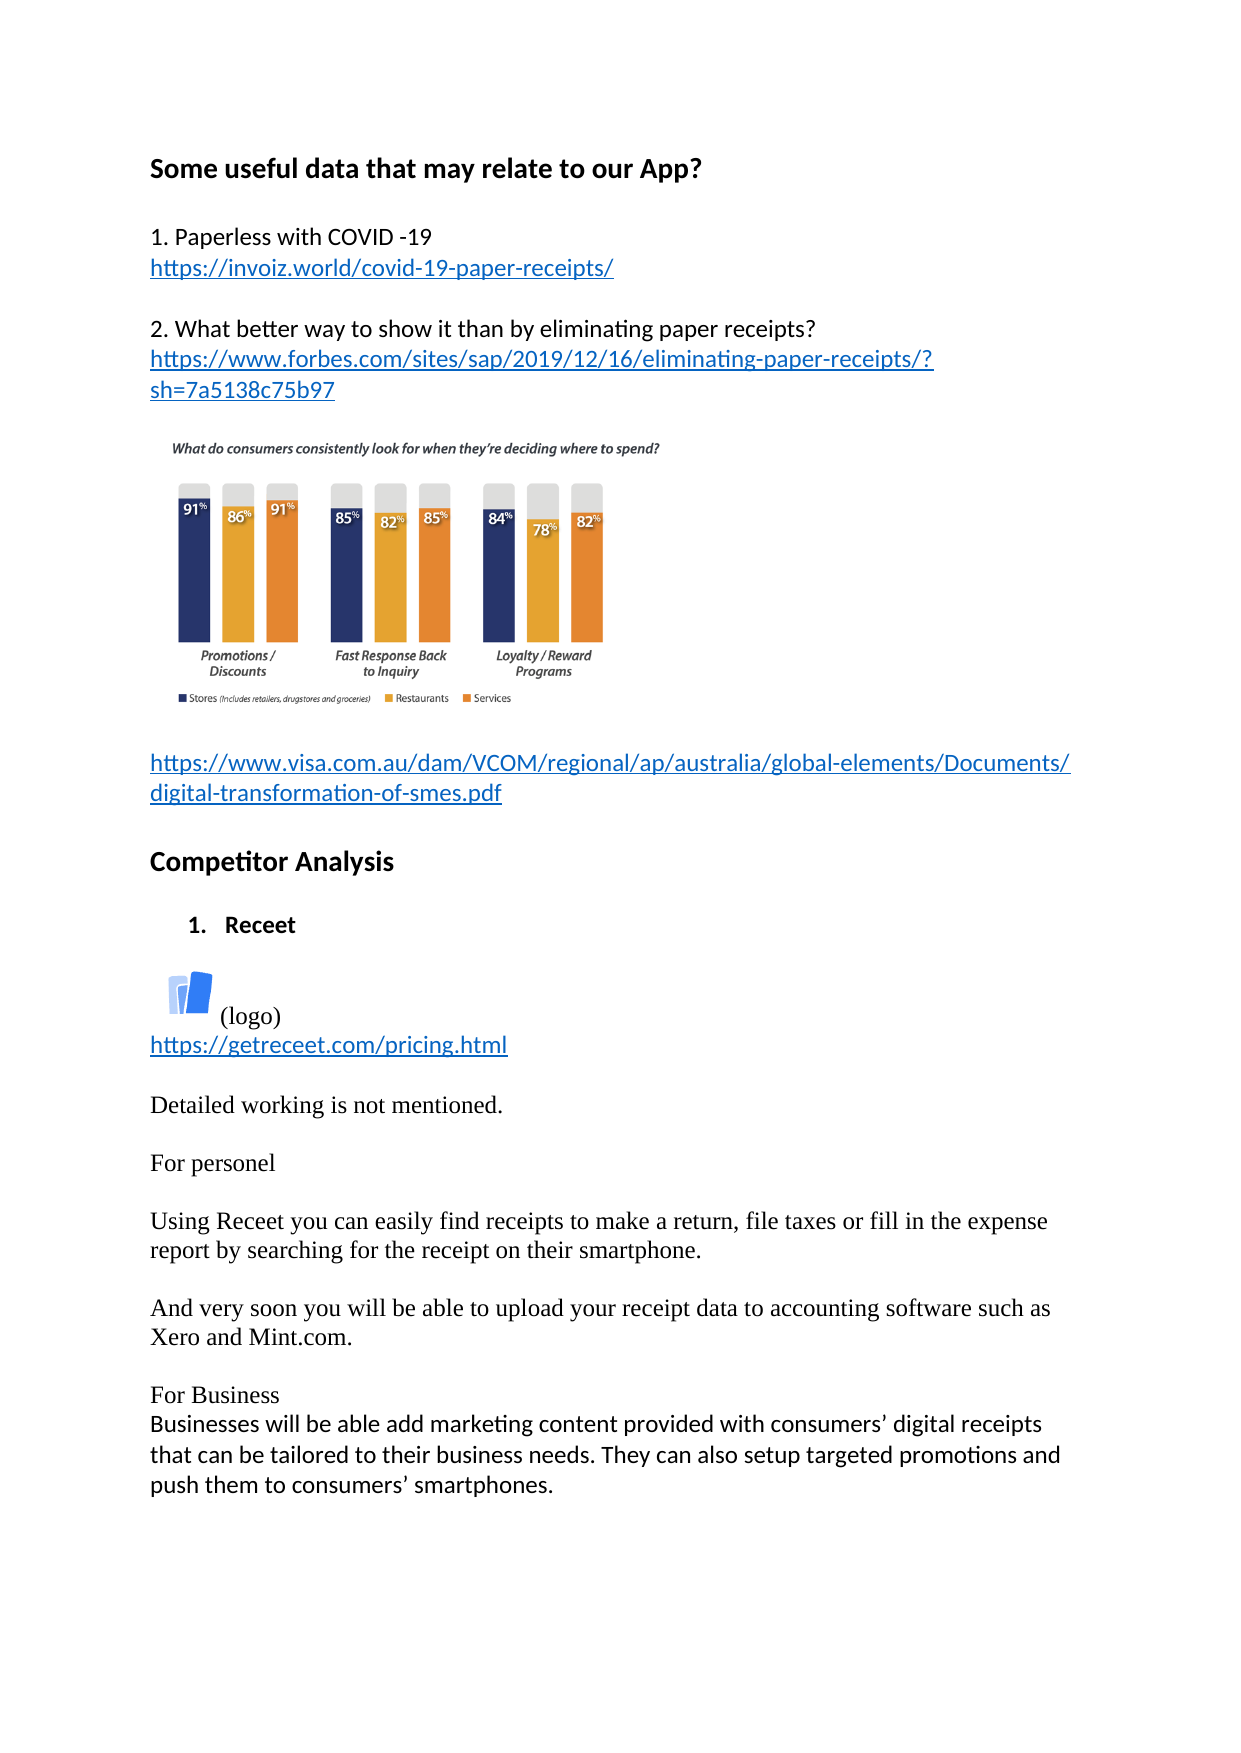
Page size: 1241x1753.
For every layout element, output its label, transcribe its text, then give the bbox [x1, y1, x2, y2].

text 2. What better way to show it than by eliminating paper receipts? [150, 313, 1090, 343]
text Some useful data that may relate to our App? [150, 150, 1090, 186]
text https://getreceet.com/pricing.html [150, 1029, 1090, 1060]
text Competitor Analysis [150, 843, 1090, 879]
text Detailed working is not mentioned. [150, 1091, 1090, 1119]
text (logo) [150, 969, 1090, 1029]
text https://www.forbes.com/sites/sap/2019/12/16/eliminating-paper-receipts/?sh=7a5138c75b97 [150, 343, 1090, 404]
picture [150, 435, 679, 717]
text Using Receet you can easily find receipts to make a return, file taxes or fill in the expense report by searching for the receipt on their smartphone. [150, 1206, 1090, 1264]
text Businesses will be able add marketing content provided with consumers’ digital receipts that can be tailored to their business needs. They can also setup targeted promotions and push them to consumers’ smartphones. [150, 1408, 1090, 1500]
text For Business [150, 1380, 1090, 1408]
list Receet [187, 909, 1090, 940]
text https://invoiz.world/covid-19-paper-receipts/ [150, 252, 1090, 282]
picture [150, 968, 220, 1024]
text For personel [150, 1148, 1090, 1177]
text https://www.visa.com.au/dam/VCOM/regional/ap/australia/global-elements/Documents/digital-transformation-of-smes.pdf [150, 747, 1090, 808]
text And very soon you will be able to upload your receipt data to accounting software such as Xero and Mint.com. [150, 1293, 1090, 1351]
text 1. Paperless with COVID -19 [150, 221, 1090, 252]
